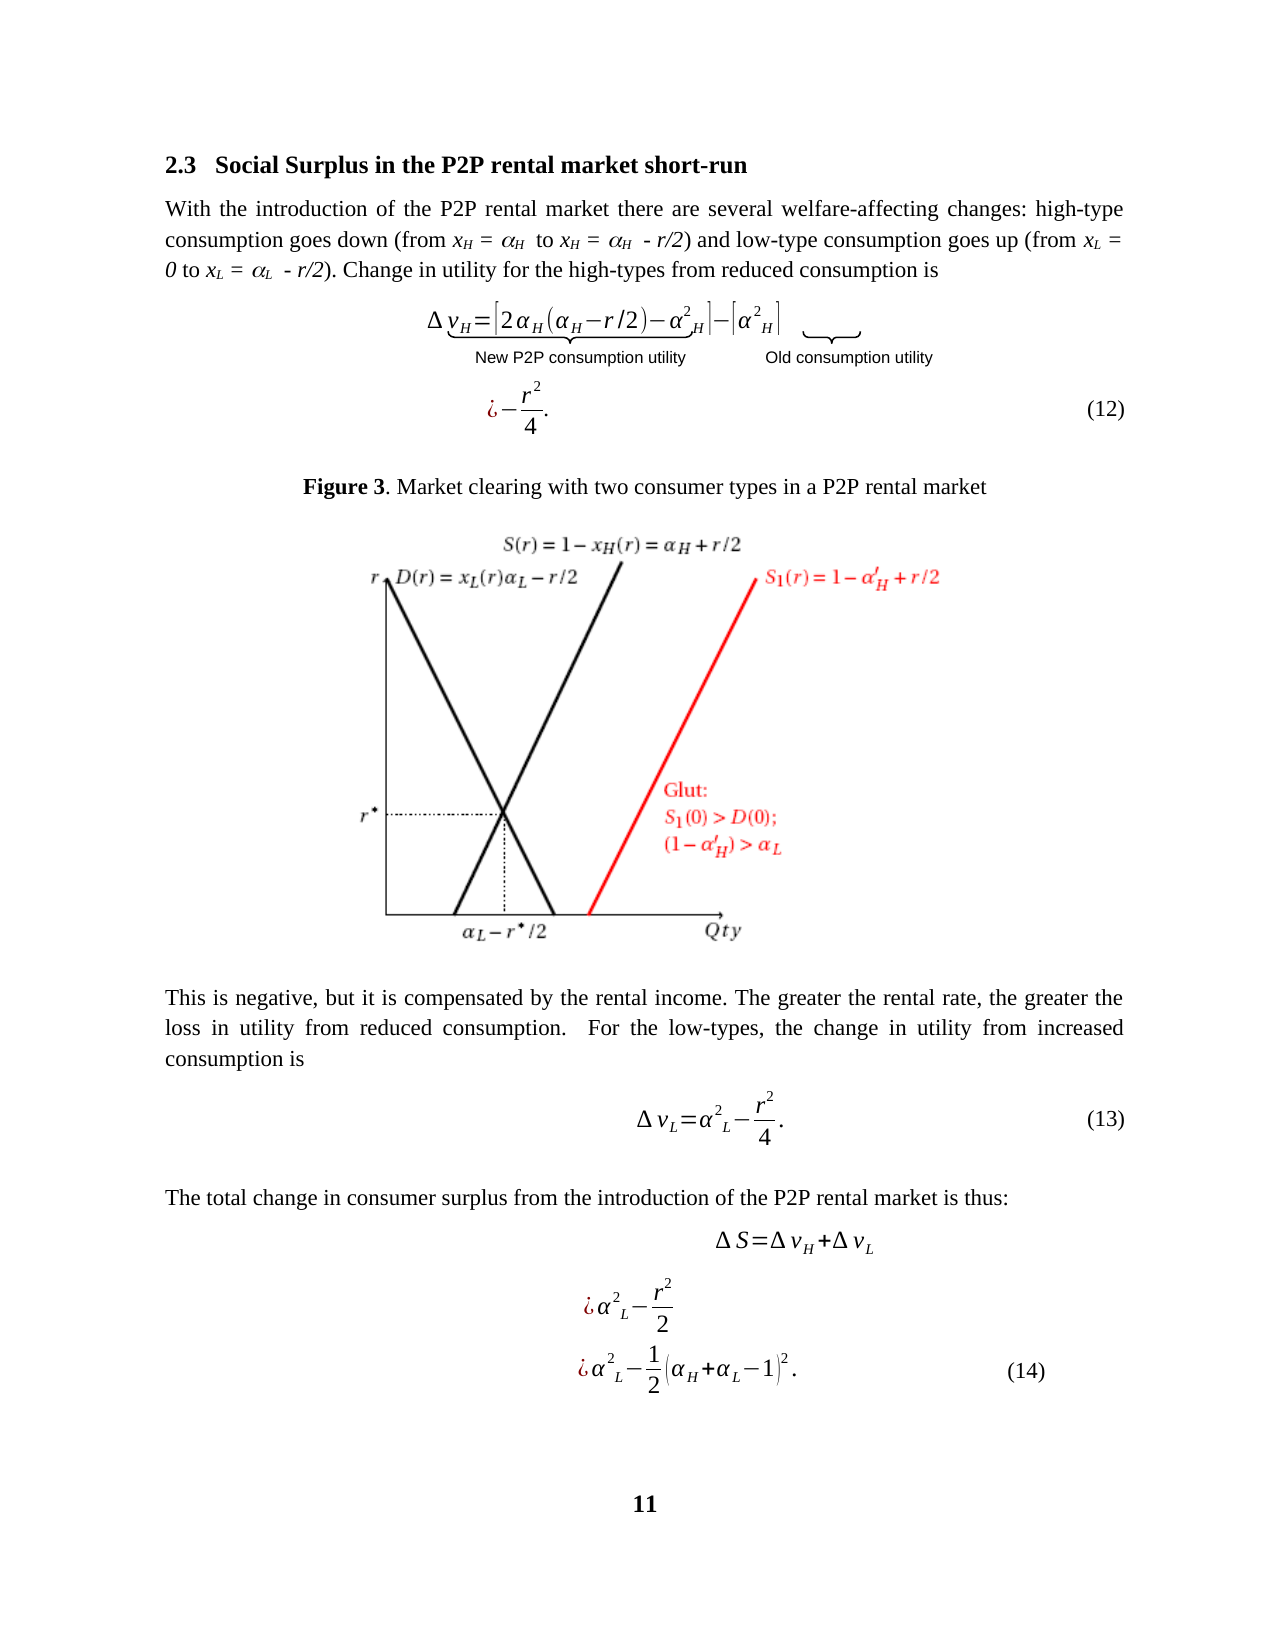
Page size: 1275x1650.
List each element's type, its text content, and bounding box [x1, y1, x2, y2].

text This is negative, but it is compensated by the rental income. The greater the rental rate, the greater the loss in utility from reduced consumption. For the low-types, the change in utility from increased consumption is [165, 984, 1125, 1071]
text The total change in consumer surplus from the introduction of the P2P rental market is thus: [165, 1184, 1125, 1210]
picture [325, 533, 965, 951]
text With the introduction of the P2P rental market there are several welfare-affecting changes: high-type consumption goes down (from xH = H to xH = H - r/2) and low-type consumption goes up (from xL = 0 to xL = L - r/2). Change in utility for the high-types from reduced consumption is [165, 196, 1125, 282]
subtitle 2.3 Social Surplus in the P2P rental market short-run [165, 150, 1125, 179]
text Figure 3. Market clearing with two consumer types in a P2P rental market [165, 473, 1125, 500]
text (14) [165, 1341, 1125, 1399]
text (13) [165, 1087, 1125, 1150]
text . (12) [165, 377, 1125, 439]
